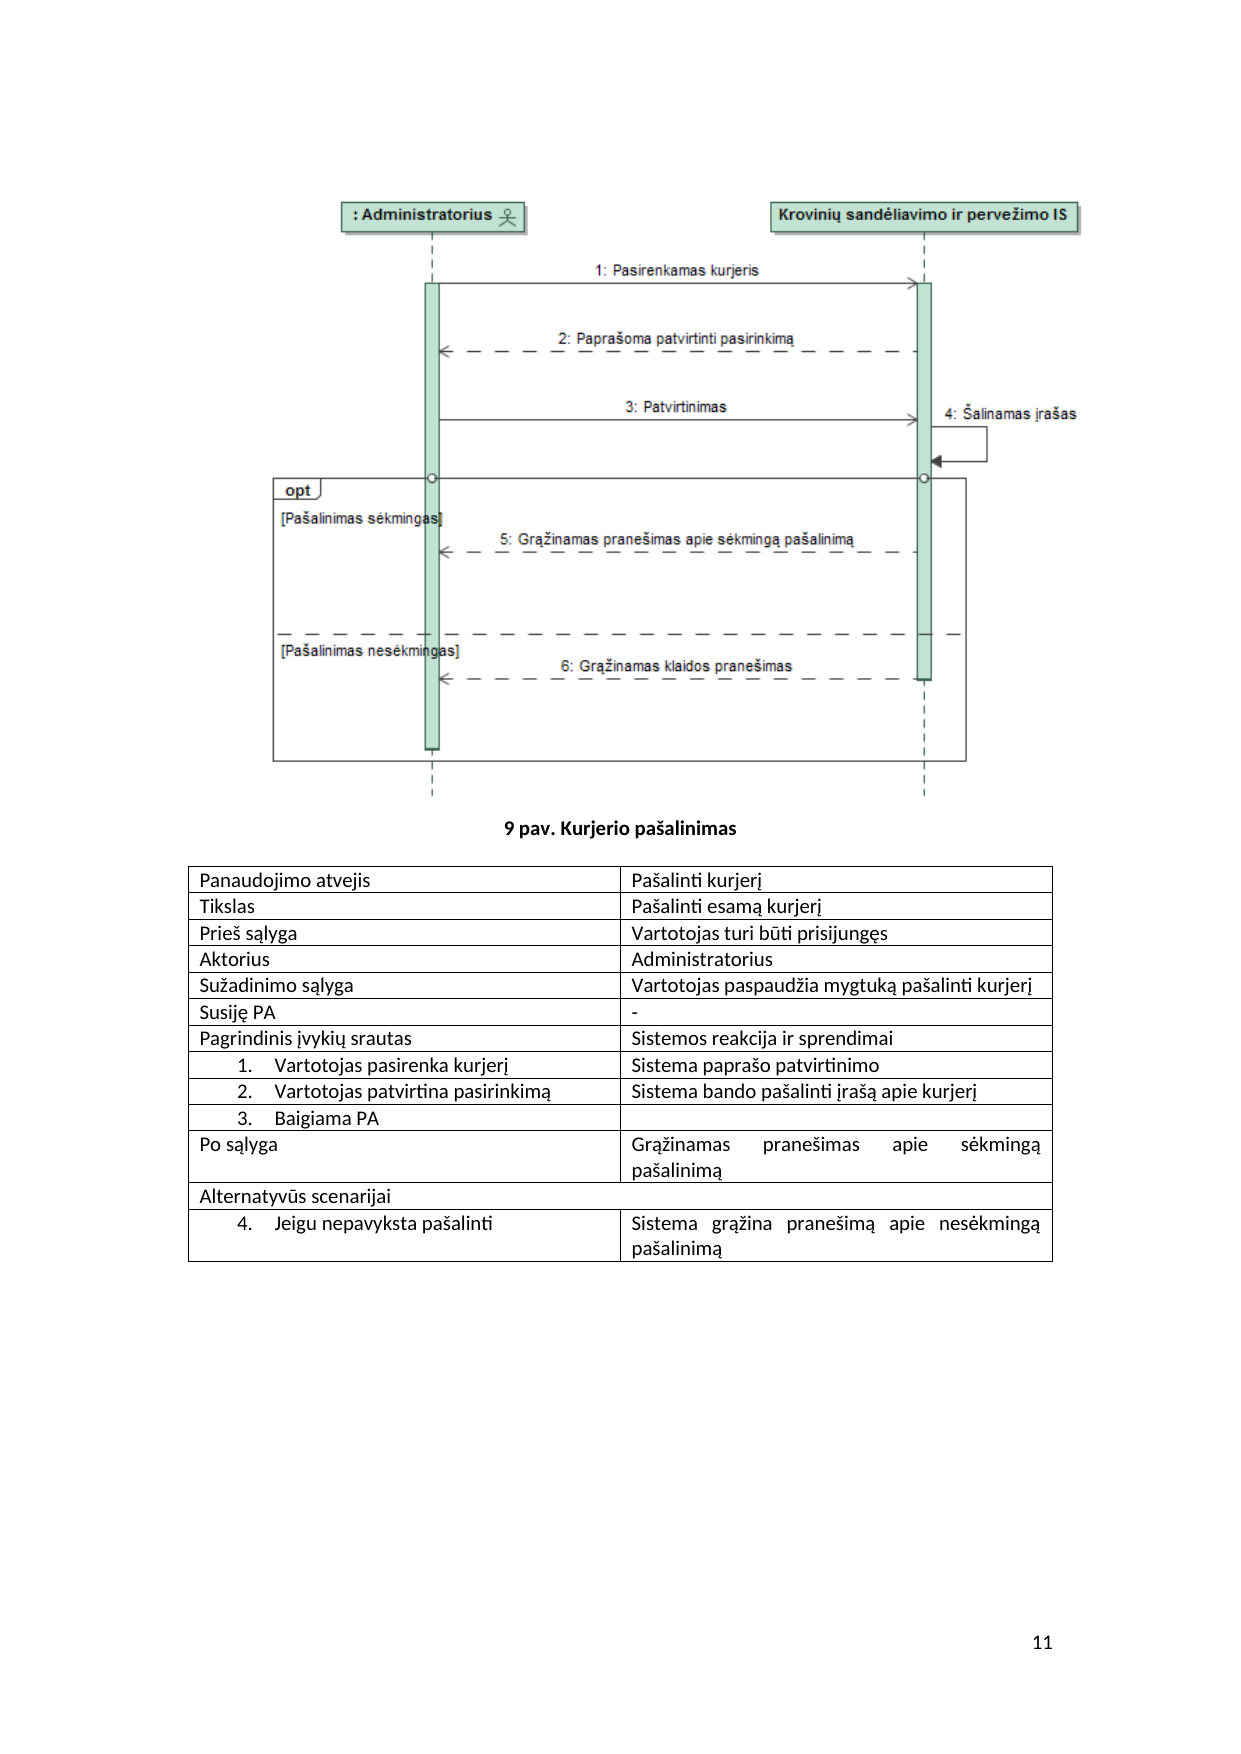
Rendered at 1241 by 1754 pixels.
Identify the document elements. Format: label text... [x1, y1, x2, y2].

table_cell Sistemos reakcija ir sprendimai [621, 1026, 1052, 1051]
table_cell Pašalinti esamą kurjerį [621, 893, 1052, 919]
table_cell Baigiama PA [189, 1105, 620, 1130]
table_cell Alternatyvūs scenarijai [189, 1183, 1052, 1209]
table_cell Sistema bando pašalinti įrašą apie kurjerį [621, 1079, 1052, 1104]
table_cell Jeigu nepavyksta pašalinti [189, 1210, 620, 1261]
text 9 pav. Kurjerio pašalinimas [187, 815, 1053, 840]
table_cell Susiję PA [189, 999, 620, 1024]
picture [231, 150, 1098, 815]
table_cell Sistema paprašo patvirtinimo [621, 1052, 1052, 1077]
table_cell Aktorius [189, 946, 620, 972]
table_header Pašalinti kurjerį [621, 867, 1052, 892]
table_cell Vartotojas paspaudžia mygtuką pašalinti kurjerį [621, 973, 1052, 998]
table_cell Sistema grąžina pranešimą apie nesėkmingą pašalinimą [621, 1210, 1052, 1261]
table_cell Pagrindinis įvykių srautas [189, 1026, 620, 1051]
table_cell Administratorius [621, 946, 1052, 972]
table_cell Grąžinamas pranešimas apie sėkmingą pašalinimą [621, 1131, 1052, 1182]
table_cell Prieš sąlyga [189, 920, 620, 945]
table_cell Po sąlyga [189, 1131, 620, 1182]
table_cell - [621, 999, 1052, 1024]
table_cell [621, 1105, 1052, 1130]
table_header Panaudojimo atvejis [189, 867, 620, 892]
table_cell Sužadinimo sąlyga [189, 973, 620, 998]
table_cell Tikslas [189, 893, 620, 919]
table_cell Vartotojas turi būti prisijungęs [621, 920, 1052, 945]
table_cell Vartotojas pasirenka kurjerį [189, 1052, 620, 1077]
table_cell Vartotojas patvirtina pasirinkimą [189, 1079, 620, 1104]
